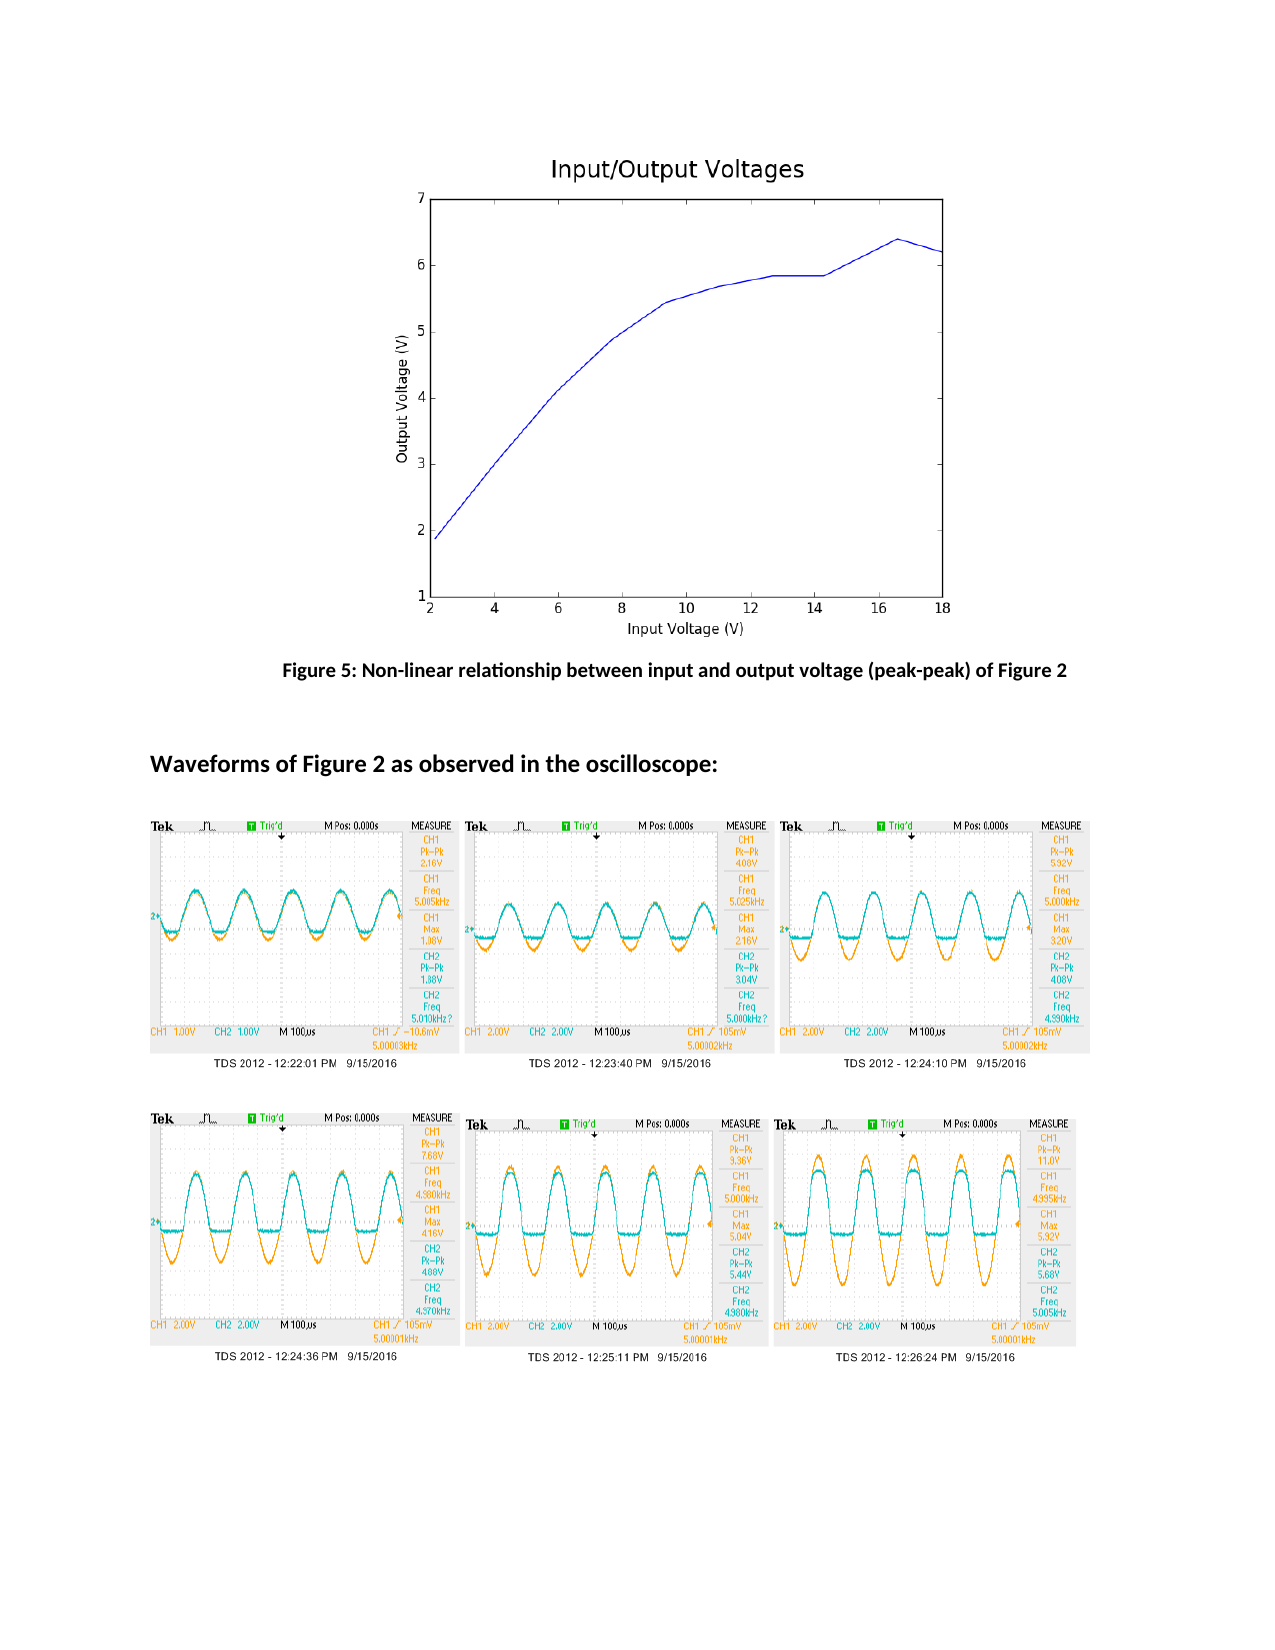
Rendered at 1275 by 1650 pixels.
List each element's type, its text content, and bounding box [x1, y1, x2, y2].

picture [464, 798, 775, 1089]
picture [779, 798, 1090, 1089]
picture [388, 150, 962, 639]
picture [150, 798, 460, 1089]
picture [465, 1097, 769, 1382]
picture [150, 1091, 461, 1382]
picture [773, 1097, 1077, 1382]
text Figure 5: Non-linear relationship between input and output voltage (peak-peak) of Figure 2 [225, 658, 1125, 683]
text Waveforms of Figure 2 as observed in the oscilloscope: [150, 748, 1125, 779]
